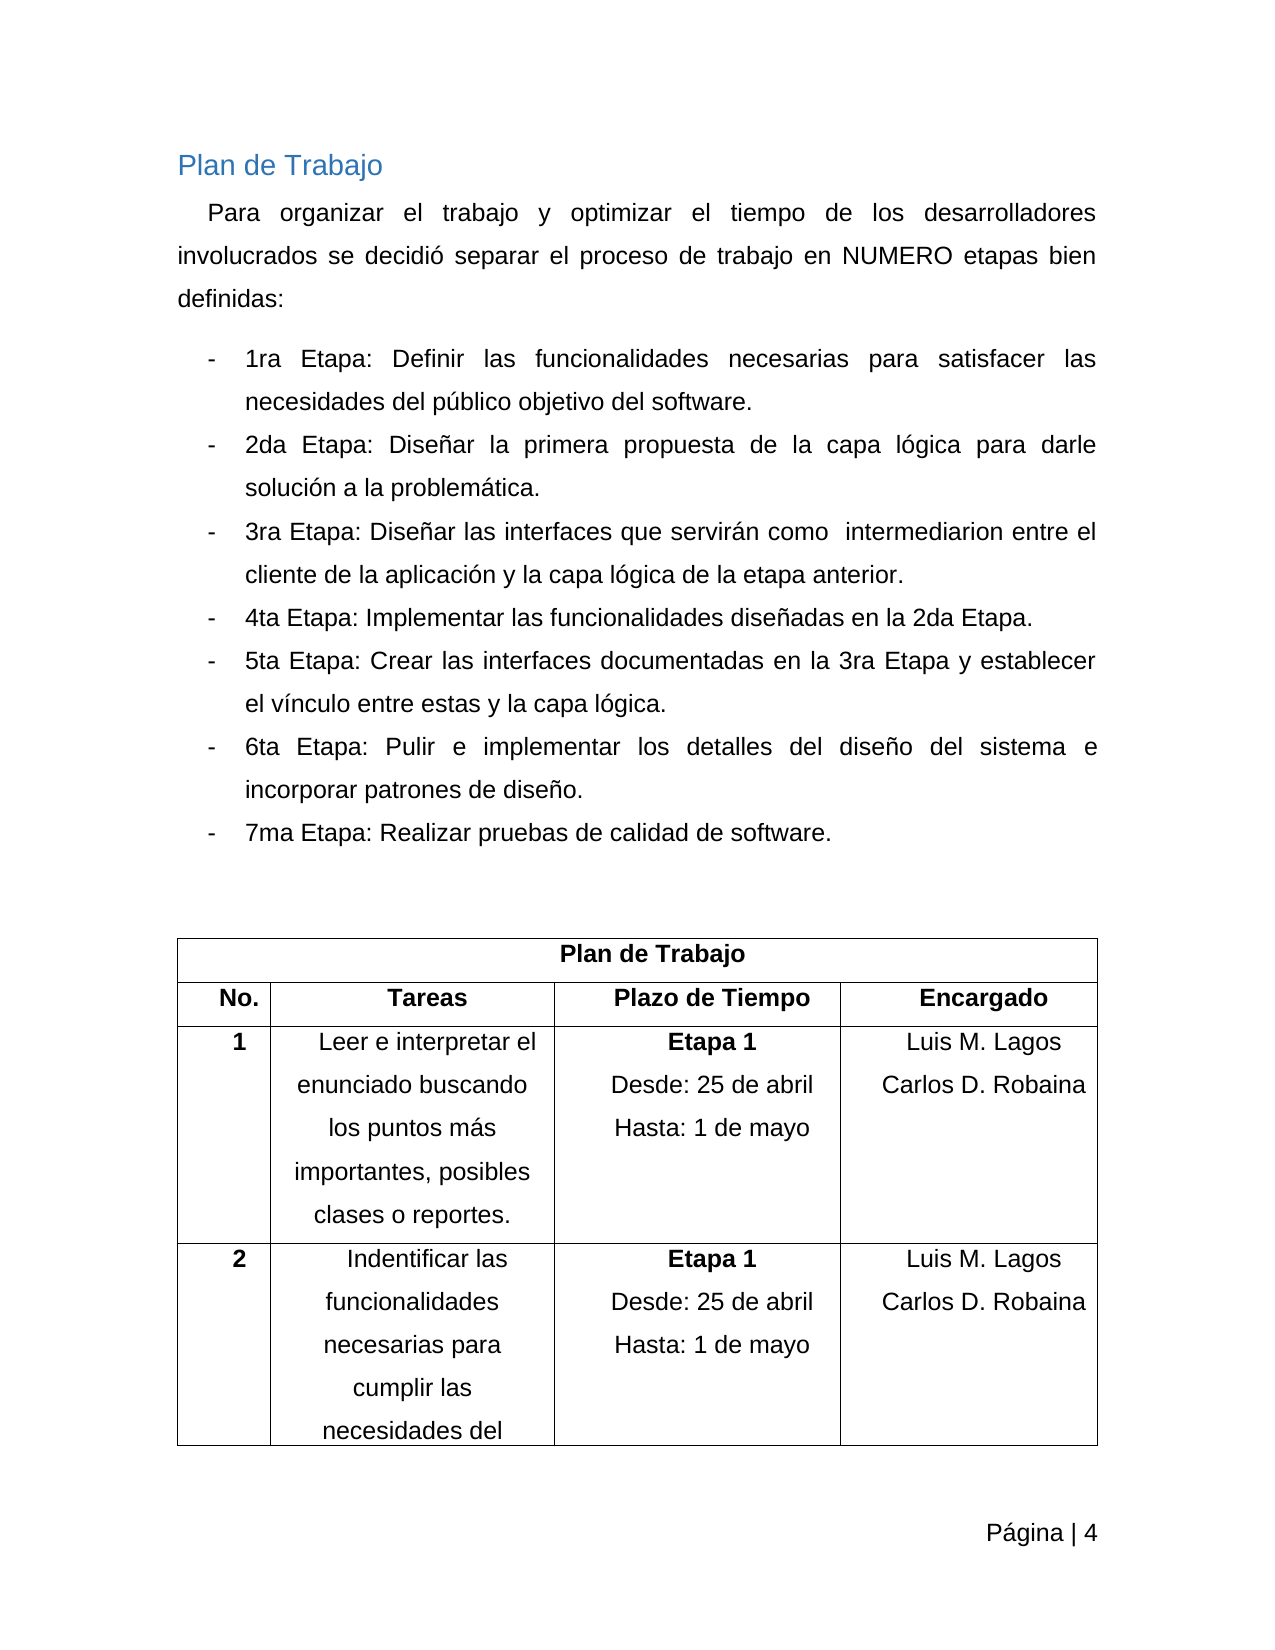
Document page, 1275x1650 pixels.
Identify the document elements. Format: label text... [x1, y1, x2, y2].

list 2da Etapa: Diseñar la primera propuesta de la capa lógica para darle solución a la problemática. [207, 430, 1098, 502]
list 4ta Etapa: Implementar las funcionalidades diseñadas en la 2da Etapa. [207, 603, 1098, 631]
table_cell Tareas [271, 983, 554, 1026]
table_cell Leer e interpretar el enunciado buscando los puntos más importantes, posibles clases o reportes. [271, 1027, 554, 1243]
table_cell Luis M. Lagos Carlos D. Robaina [841, 1027, 1097, 1243]
table_cell Indentificar las funcionalidades necesarias para cumplir las necesidades del cliente. [271, 1244, 554, 1445]
table_cell No. [178, 983, 270, 1026]
table_header Plan de Trabajo [178, 939, 1097, 982]
table_cell Etapa 1 Desde: 25 de abril Hasta: 1 de mayo [555, 1244, 840, 1445]
list 1ra Etapa: Definir las funcionalidades necesarias para satisfacer las necesidades del público objetivo del software. [207, 344, 1098, 416]
list 6ta Etapa: Pulir e implementar los detalles del diseño del sistema e incorporar patrones de diseño. [207, 732, 1098, 804]
text Para organizar el trabajo y optimizar el tiempo de los desarrolladores involucrados se decidió separar el proceso de trabajo en NUMERO etapas bien definidas: [177, 198, 1098, 313]
table_cell Etapa 1 Desde: 25 de abril Hasta: 1 de mayo [555, 1027, 840, 1243]
table_cell Luis M. Lagos Carlos D. Robaina [841, 1244, 1097, 1445]
table_cell Plazo de Tiempo [555, 983, 840, 1026]
list 3ra Etapa: Diseñar las interfaces que servirán como intermediarion entre el cliente de la aplicación y la capa lógica de la etapa anterior. [207, 516, 1098, 588]
list 7ma Etapa: Realizar pruebas de calidad de software. [207, 818, 1098, 847]
list 5ta Etapa: Crear las interfaces documentadas en la 3ra Etapa y establecer el vínculo entre estas y la capa lógica. [207, 646, 1098, 718]
table_cell Encargado [841, 983, 1097, 1026]
table_cell 2 [178, 1244, 270, 1445]
subtitle Plan de Trabajo [177, 148, 1098, 181]
table_cell 1 [178, 1027, 270, 1243]
